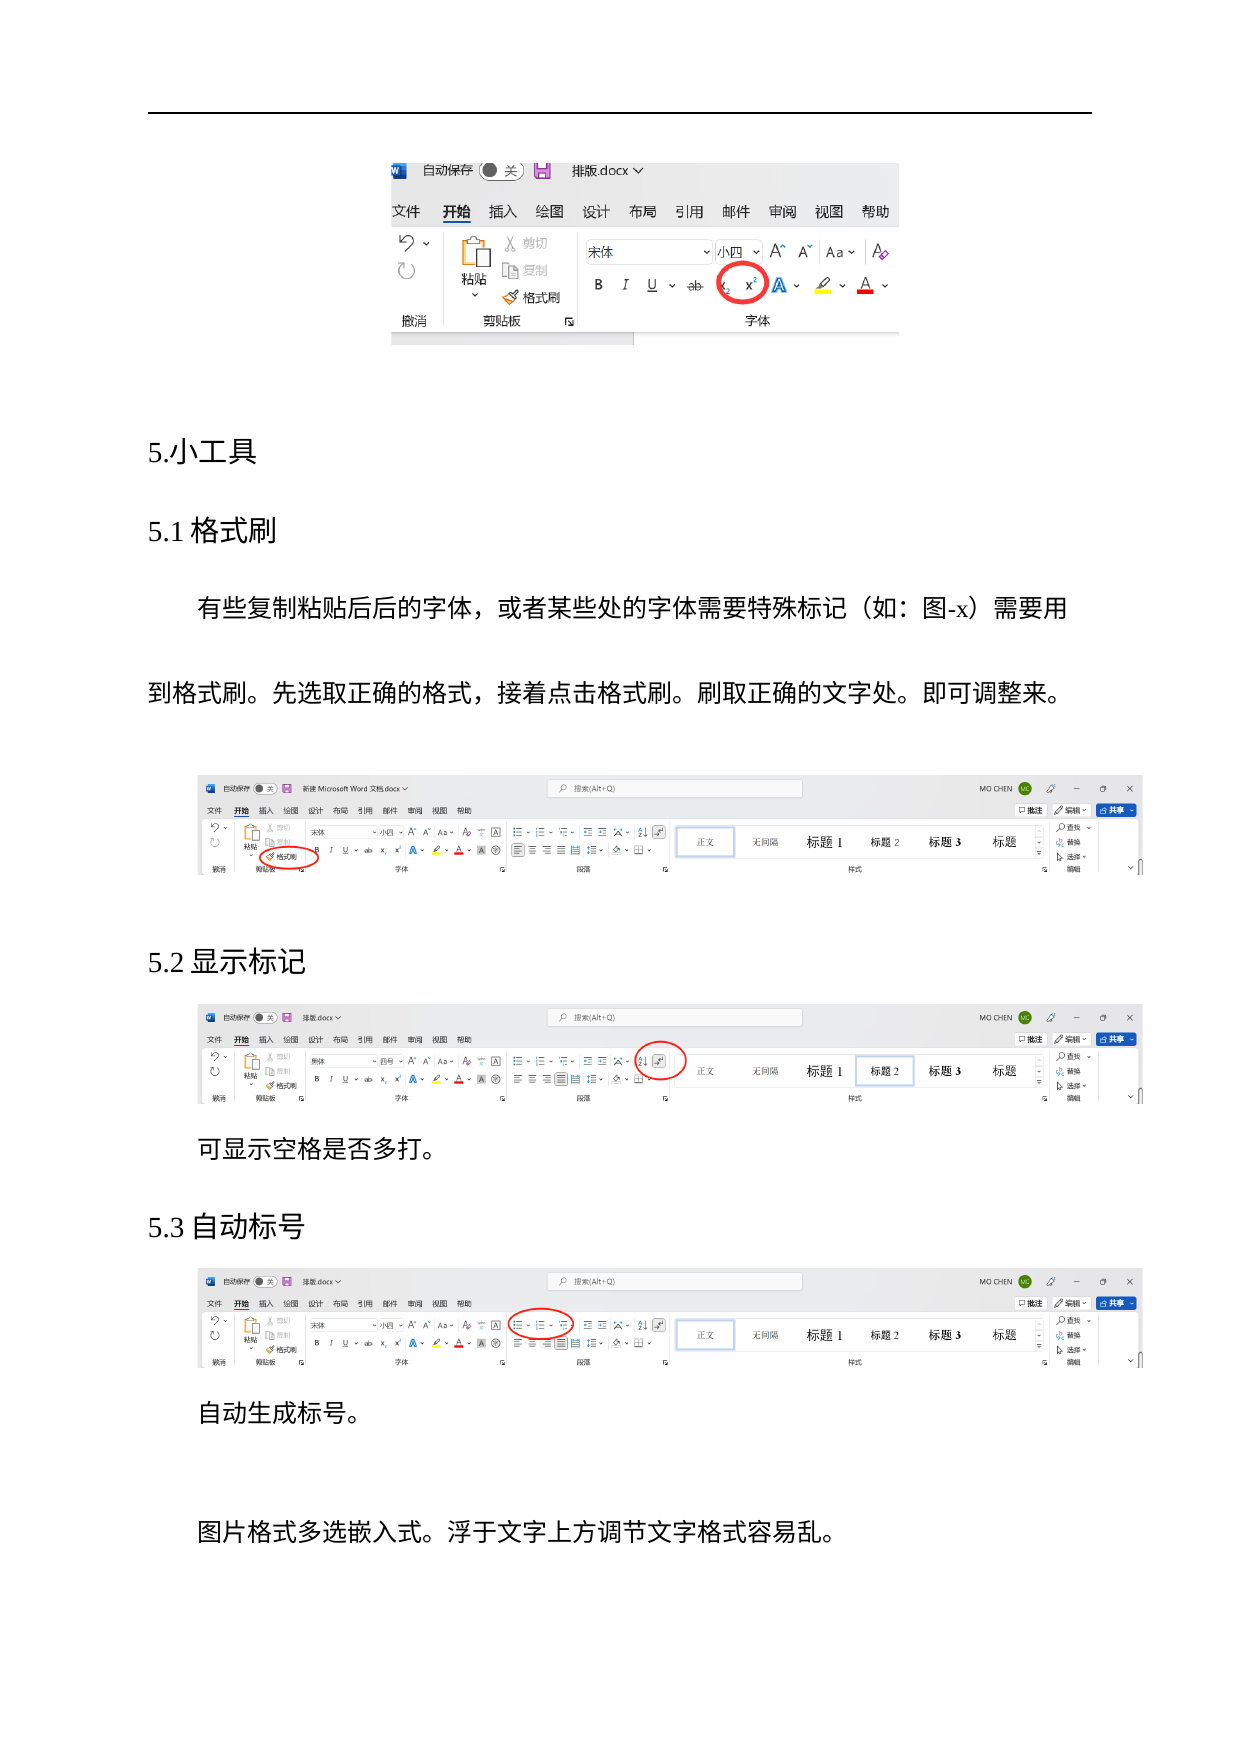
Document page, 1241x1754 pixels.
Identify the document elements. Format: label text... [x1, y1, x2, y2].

subtitle 5.2显示标记 [148, 926, 1092, 994]
picture [197, 775, 1143, 875]
subtitle 5.3自动标号 [148, 1191, 1092, 1258]
picture [391, 163, 899, 345]
text 可显示空格是否多打。 [148, 1113, 1092, 1181]
text 自动生成标号。 [148, 1378, 1092, 1446]
subtitle 5.小工具 [148, 416, 1092, 484]
text 有些复制粘贴后后的字体，或者某些处的字体需要特殊标记（如：图-x）需要用到格式刷。先选取正确的格式，接着点击格式刷。刷取正确的文字处。即可调整来。 [148, 573, 1092, 726]
subtitle 5.1格式刷 [148, 494, 1092, 562]
text 图片格式多选嵌入式。浮于文字上方调节文字格式容易乱。 [148, 1496, 1092, 1564]
picture [197, 1268, 1143, 1368]
picture [197, 1004, 1143, 1104]
